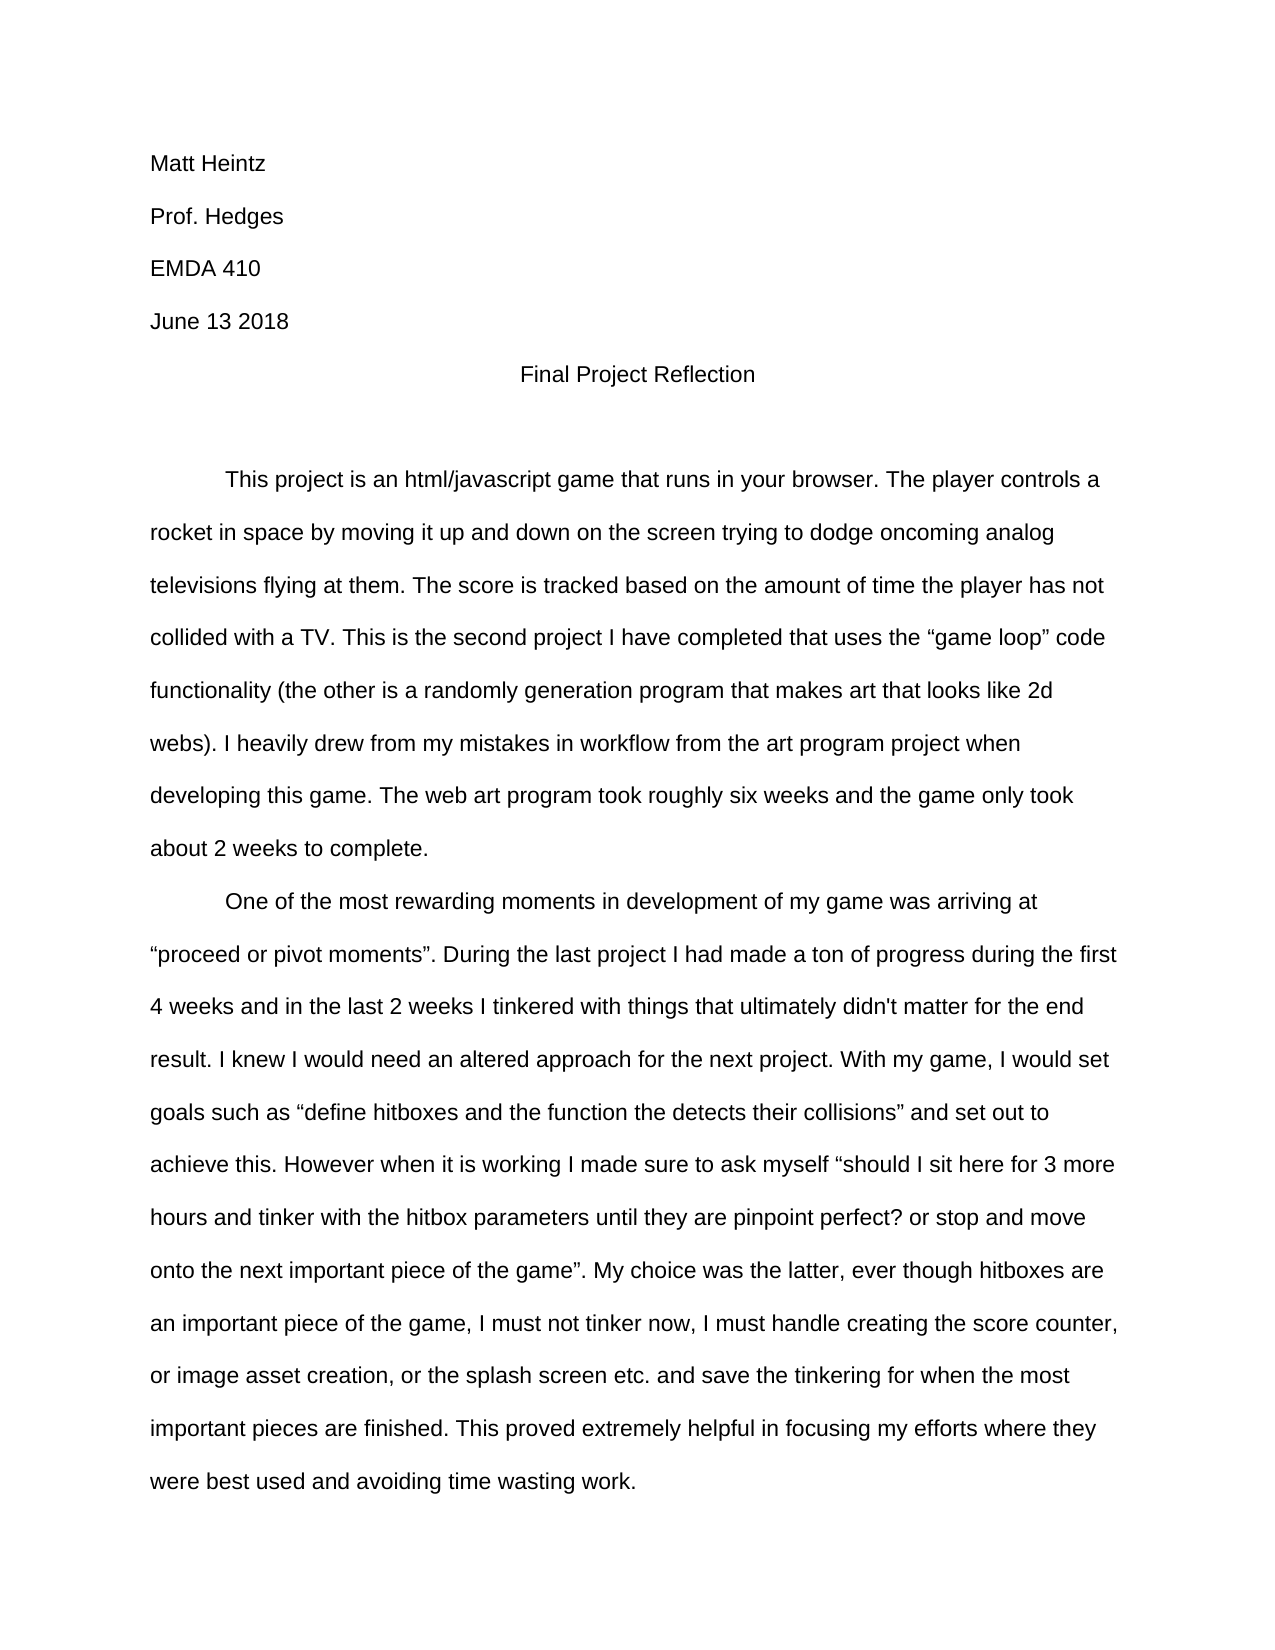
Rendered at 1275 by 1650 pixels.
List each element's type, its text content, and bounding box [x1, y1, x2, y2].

text This project is an html/javascript game that runs in your browser. The player controls a rocket in space by moving it up and down on the screen trying to dodge oncoming analog televisions flying at them. The score is tracked based on the amount of time the player has not collided with a TV. This is the second project I have completed that uses the “game loop” code functionality (the other is a randomly generation program that makes art that looks like 2d webs). I heavily drew from my mistakes in workflow from the art program project when developing this game. The web art program took roughly six weeks and the game only took about 2 weeks to complete. [150, 466, 1125, 862]
text Prof. Hedges [150, 203, 1125, 229]
text Matt Heintz [150, 150, 1125, 176]
text EMDA 410 [150, 255, 1125, 282]
text One of the most rewarding moments in development of my game was arriving at “proceed or pivot moments”. During the last project I had made a ton of progress during the first 4 weeks and in the last 2 weeks I tinkered with things that ultimately didn't matter for the end result. I knew I would need an altered approach for the next project. With my game, I would set goals such as “define hitboxes and the function the detects their collisions” and set out to achieve this. However when it is working I made sure to ask myself “should I sit here for 3 more hours and tinker with the hitbox parameters until they are pinpoint perfect? or stop and move onto the next important piece of the game”. My choice was the latter, ever though hitboxes are an important piece of the game, I must not tinker now, I must handle creating the score counter, or image asset creation, or the splash screen etc. and save the tinkering for when the most important pieces are finished. This proved extremely helpful in focusing my efforts where they were best used and avoiding time wasting work. [150, 888, 1125, 1494]
text Final Project Reflection [150, 361, 1125, 387]
text June 13 2018 [150, 308, 1125, 334]
